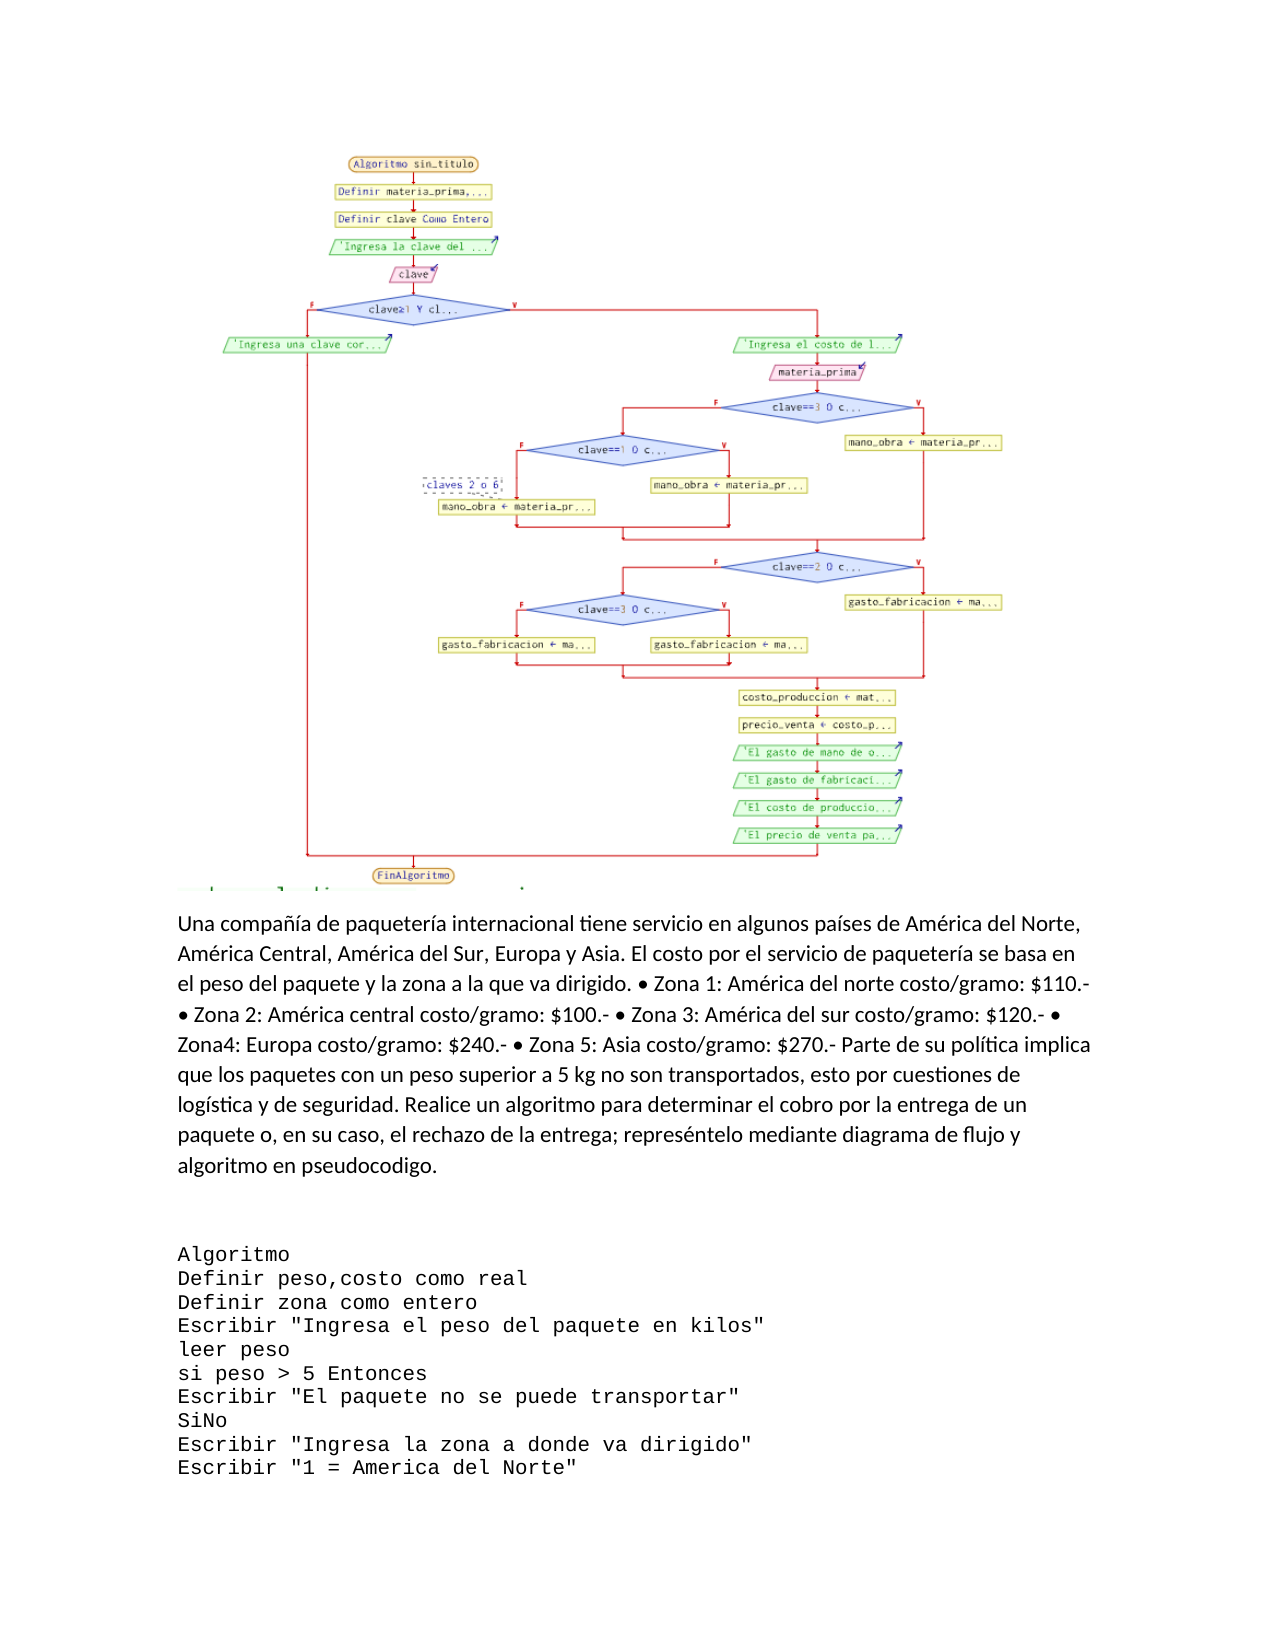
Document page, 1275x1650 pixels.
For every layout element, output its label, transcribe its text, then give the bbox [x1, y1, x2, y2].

text Escribir "Ingresa la zona a donde va dirigido" [177, 1434, 1098, 1457]
text si peso > 5 Entonces [177, 1363, 1098, 1386]
text Escribir "1 = America del Norte" [177, 1457, 1098, 1481]
text Definir zona como entero [177, 1292, 1098, 1315]
text Escribir "Ingresa el peso del paquete en kilos" [177, 1315, 1098, 1339]
picture [177, 147, 1098, 891]
text leer peso [177, 1339, 1098, 1363]
text Escribir "El paquete no se puede transportar" [177, 1386, 1098, 1410]
text SiNo [177, 1410, 1098, 1434]
text Definir peso,costo como real [177, 1268, 1098, 1292]
text Una compañía de paquetería internacional tiene servicio en algunos países de América del Norte, América Central, América del Sur, Europa y Asia. El costo por el servicio de paquetería se basa en el peso del paquete y la zona a la que va dirigido. • Zona 1: América del norte costo/gramo: $110.- • Zona 2: América central costo/gramo: $100.- • Zona 3: América del sur costo/gramo: $120.- • Zona4: Europa costo/gramo: $240.- • Zona 5: Asia costo/gramo: $270.- Parte de su política implica que los paquetes con un peso superior a 5 kg no son transportados, esto por cuestiones de logística y de seguridad. Realice un algoritmo para determinar el cobro por la entrega de un paquete o, en su caso, el rechazo de la entrega; represéntelo mediante diagrama de flujo y algoritmo en pseudocodigo. [177, 909, 1098, 1179]
text Algoritmo [177, 1244, 1098, 1268]
